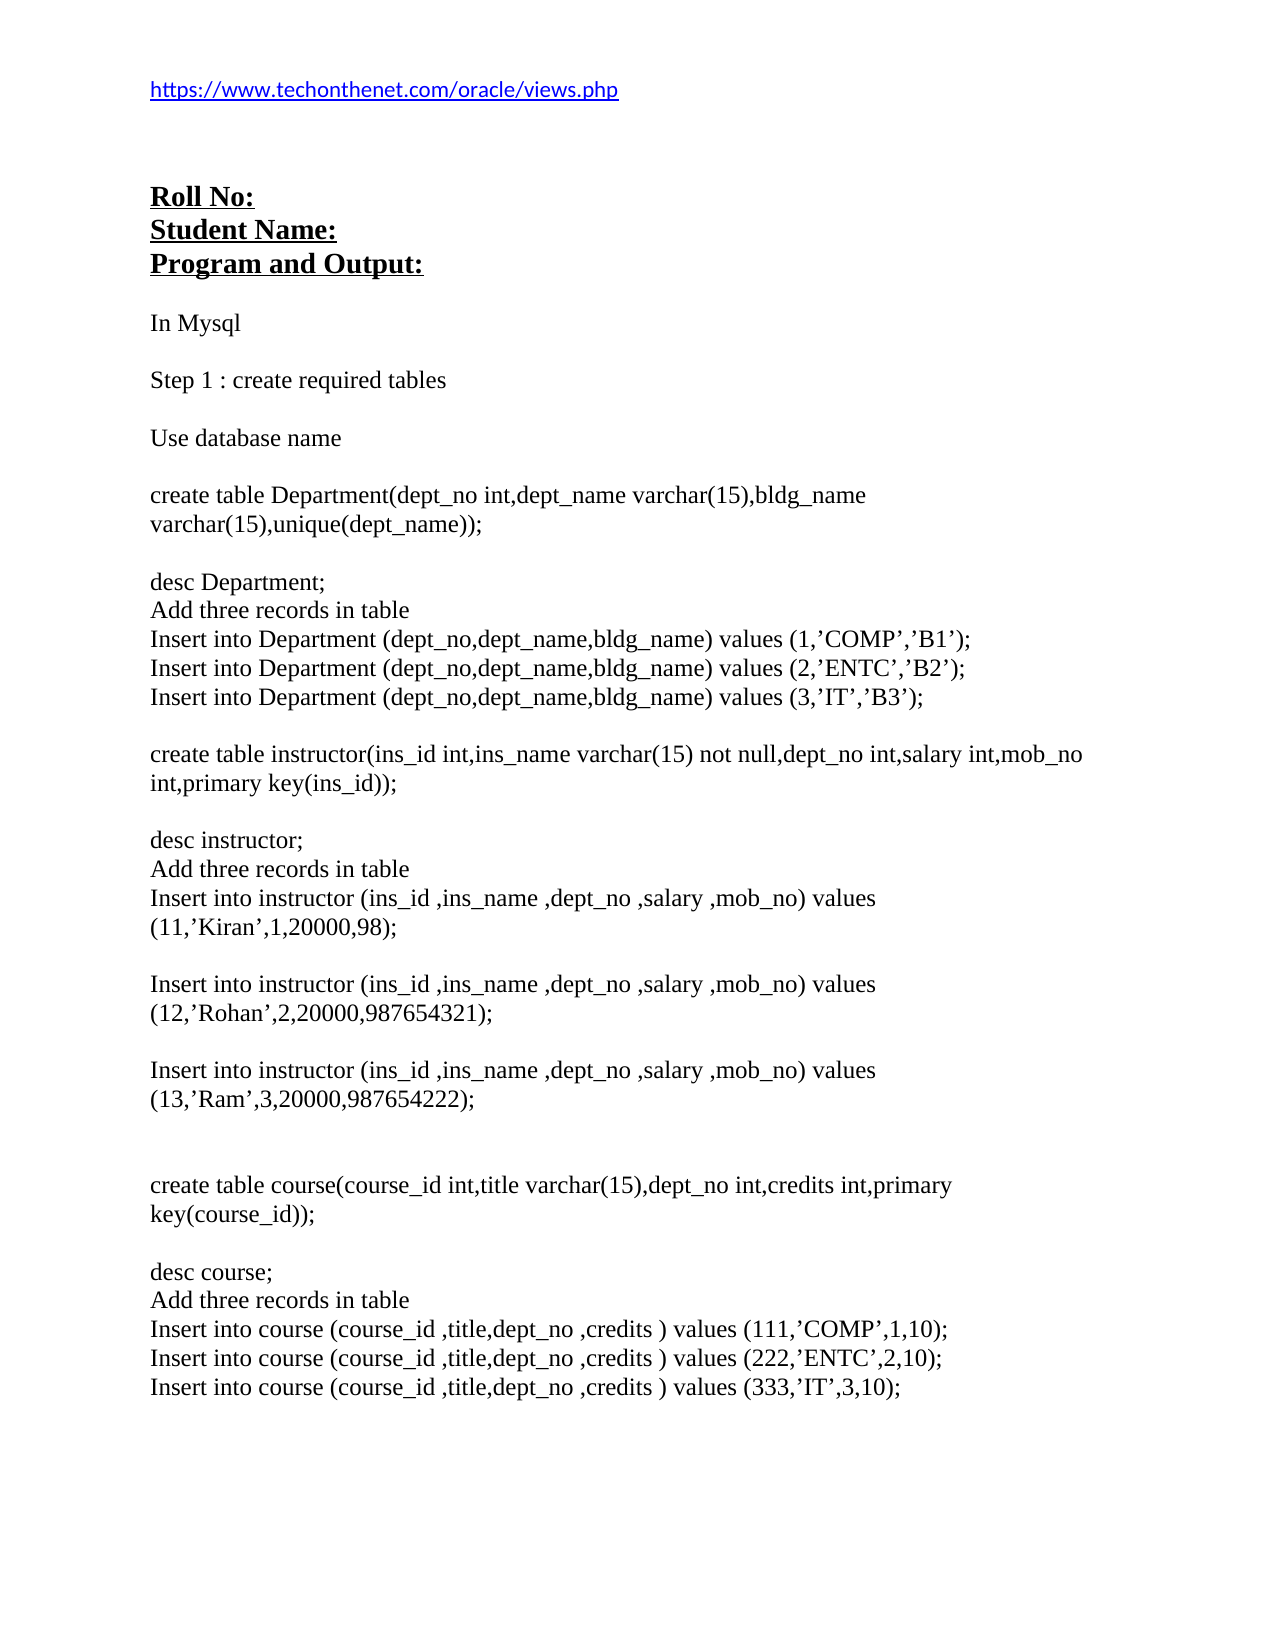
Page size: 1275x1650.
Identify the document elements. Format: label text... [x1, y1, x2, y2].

text create table instructor(ins_id int,ins_name varchar(15) not null,dept_no int,salary int,mob_no int,primary key(ins_id)); [150, 739, 1125, 797]
text Add three records in table [150, 596, 1125, 624]
text create table course(course_id int,title varchar(15),dept_no int,credits int,primary [150, 1171, 1125, 1199]
text Program and Output: [150, 246, 1125, 279]
text Roll No: [150, 179, 1125, 212]
text Insert into Department (dept_no,dept_name,bldg_name) values (1,’COMP’,’B1’); [150, 624, 1125, 653]
text create table Department(dept_no int,dept_name varchar(15),bldg_name varchar(15),unique(dept_name)); [150, 481, 1125, 538]
text In Mysql [150, 308, 1125, 337]
text Use database name [150, 423, 1125, 452]
text Insert into course (course_id ,title,dept_no ,credits ) values (222,’ENTC’,2,10); [150, 1343, 1125, 1372]
text Insert into instructor (ins_id ,ins_name ,dept_no ,salary ,mob_no) values (13,’Ram’,3,20000,987654222); [150, 1056, 1125, 1113]
text Insert into Department (dept_no,dept_name,bldg_name) values (3,’IT’,’B3’); [150, 682, 1125, 711]
text key(course_id)); [150, 1199, 1125, 1228]
text Add three records in table [150, 854, 1125, 883]
text desc course; [150, 1257, 1125, 1286]
text Insert into course (course_id ,title,dept_no ,credits ) values (111,’COMP’,1,10); [150, 1314, 1125, 1343]
text Student Name: [150, 212, 1125, 246]
text desc Department; [150, 567, 1125, 596]
text desc instructor; [150, 826, 1125, 854]
text Add three records in table [150, 1286, 1125, 1314]
text Insert into course (course_id ,title,dept_no ,credits ) values (333,’IT’,3,10); [150, 1372, 1125, 1401]
text Insert into Department (dept_no,dept_name,bldg_name) values (2,’ENTC’,’B2’); [150, 653, 1125, 682]
text Insert into instructor (ins_id ,ins_name ,dept_no ,salary ,mob_no) values (12,’Rohan’,2,20000,987654321); [150, 969, 1125, 1027]
text Insert into instructor (ins_id ,ins_name ,dept_no ,salary ,mob_no) values (11,’Kiran’,1,20000,98); [150, 883, 1125, 941]
text Step 1 : create required tables [150, 366, 1125, 394]
